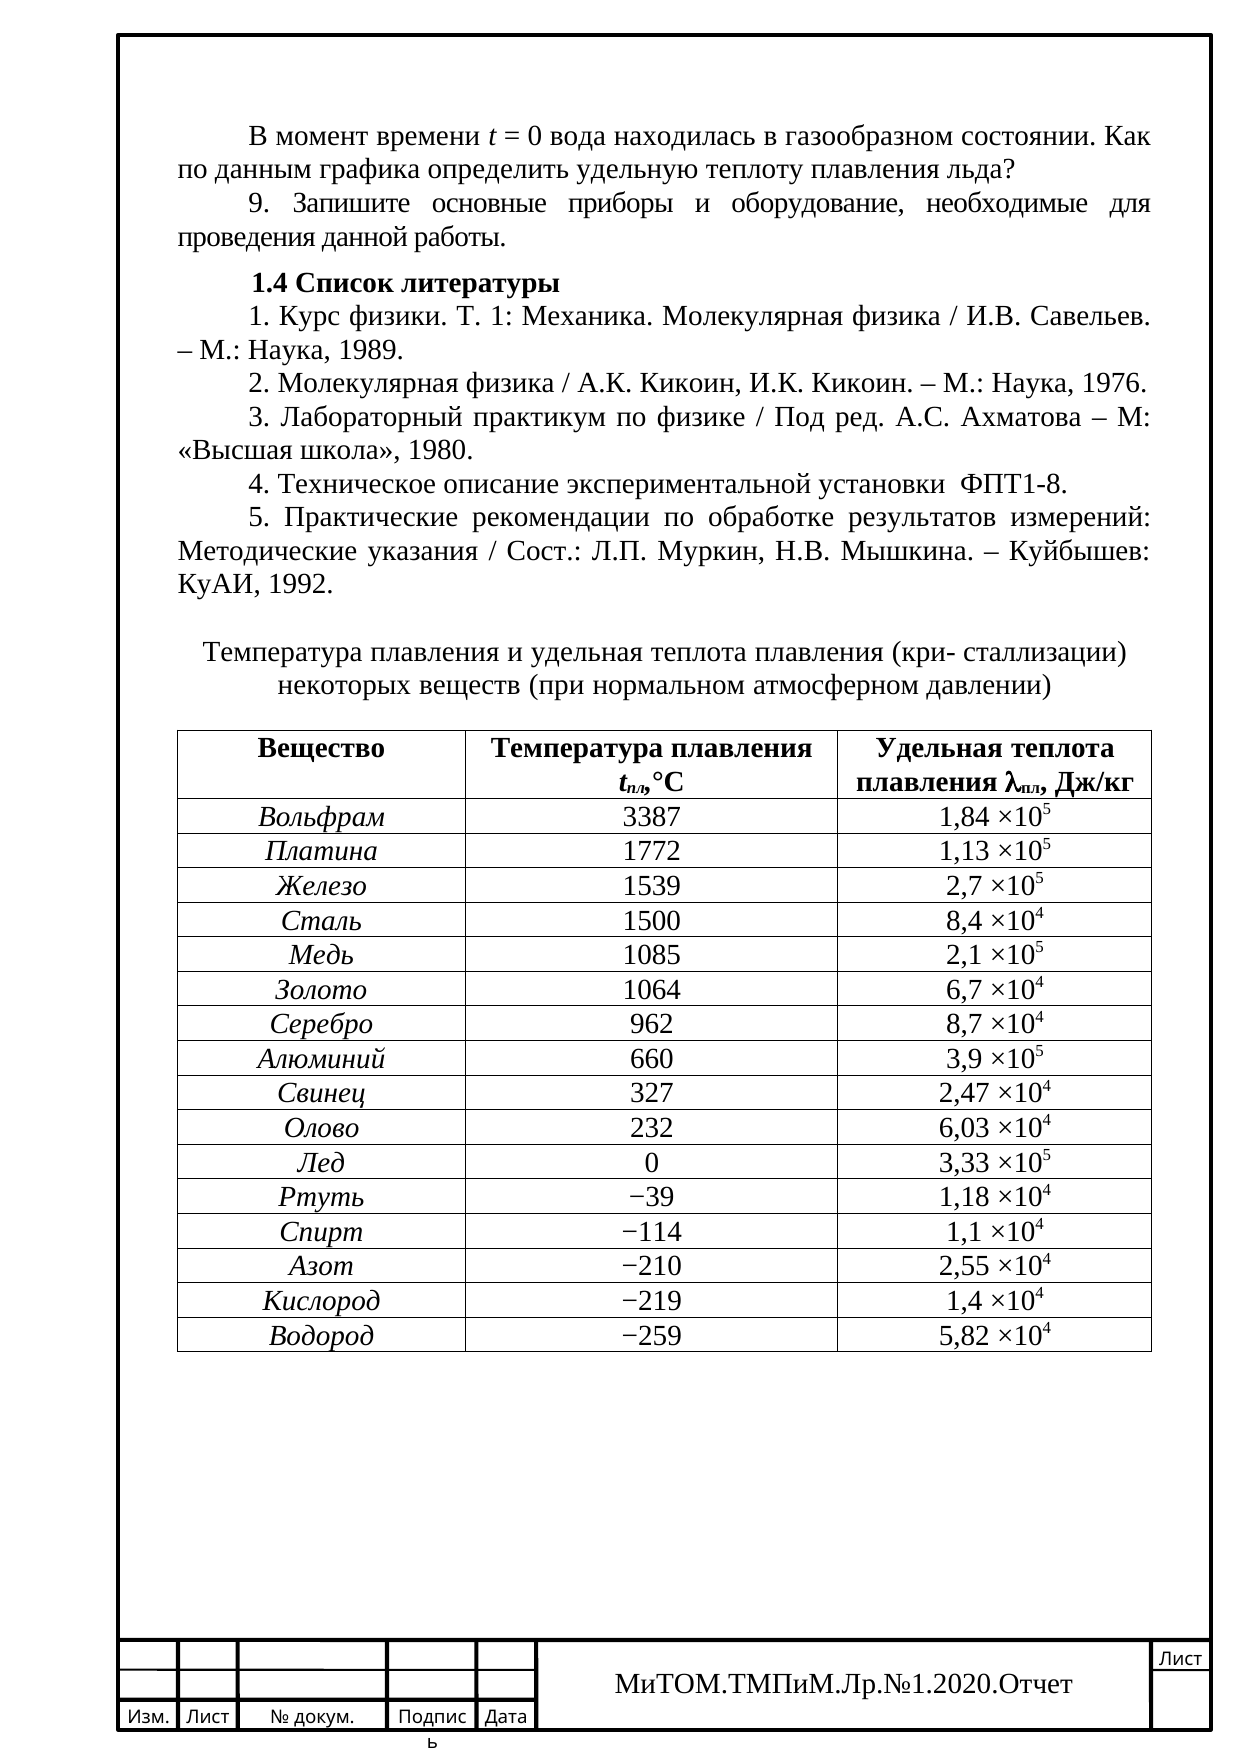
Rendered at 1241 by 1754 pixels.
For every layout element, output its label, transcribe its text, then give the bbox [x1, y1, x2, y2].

table_cell Вольфрам [178, 799, 465, 832]
text 3. Лабораторный практикум по физике / Под ред. А.С. Ахматова – М: «Высшая школа», 1980. [177, 399, 1152, 466]
table_cell Алюминий [178, 1041, 465, 1074]
table_cell 1,13 ×105 [838, 834, 1151, 867]
table_cell Ртуть [178, 1179, 465, 1213]
table_cell Золото [178, 972, 465, 1005]
table_header Удельная теплота плавления пл, Дж/кг [838, 731, 1151, 798]
table_cell −210 [466, 1249, 837, 1282]
table_cell 1064 [466, 972, 837, 1005]
table_cell 327 [466, 1076, 837, 1109]
table_cell 8,4 ×104 [838, 903, 1151, 936]
text В момент времени t = 0 вода находилась в газообразном состоянии. Как по данным графика определить удельную теплоту плавления льда? [177, 118, 1152, 185]
table_cell −114 [466, 1214, 837, 1247]
table_cell 2,7 ×105 [838, 868, 1151, 902]
table_cell 232 [466, 1110, 837, 1144]
text 4. Техническое описание экспериментальной установки ФПТ1-8. [177, 466, 1152, 499]
table_cell 2,1 ×105 [838, 937, 1151, 971]
text 2. Молекулярная физика / А.К. Кикоин, И.К. Кикоин. – М.: Наука, 1976. [177, 365, 1152, 399]
table_cell Водород [178, 1318, 465, 1351]
table_cell 8,7 ×104 [838, 1006, 1151, 1040]
table_header Температура плавления tпл,°С [466, 731, 837, 798]
table_cell 1085 [466, 937, 837, 971]
table_cell Железо [178, 868, 465, 902]
table_cell 6,7 ×104 [838, 972, 1151, 1005]
table_cell Серебро [178, 1006, 465, 1040]
table_cell 3387 [466, 799, 837, 832]
table_cell 6,03 ×104 [838, 1110, 1151, 1144]
table_cell Лед [178, 1145, 465, 1178]
table_cell 1,18 ×104 [838, 1179, 1151, 1213]
table_cell 2,47 ×104 [838, 1076, 1151, 1109]
text 9. Запишите основные приборы и оборудование, необходимые для проведения данной работы. [177, 185, 1152, 252]
table_cell 962 [466, 1006, 837, 1040]
table_cell 1,1 ×104 [838, 1214, 1151, 1247]
table_cell 660 [466, 1041, 837, 1074]
table_cell −219 [466, 1283, 837, 1317]
text 5. Практические рекомендации по обработке результатов измерений: Методические указания / Сост.: Л.П. Муркин, Н.В. Мышкина. – Куйбышев: КуАИ, 1992. [177, 499, 1152, 600]
text 1. Курс физики. Т. 1: Механика. Молекулярная физика / И.В. Савельев. – М.: Наука, 1989. [177, 298, 1152, 365]
table_cell 2,55 ×104 [838, 1249, 1151, 1282]
table_cell Свинец [178, 1076, 465, 1109]
table_cell 1539 [466, 868, 837, 902]
table_cell 1772 [466, 834, 837, 867]
table_cell −39 [466, 1179, 837, 1213]
table_cell −259 [466, 1318, 837, 1351]
table_cell 1,84 ×105 [838, 799, 1151, 832]
table_cell 3,33 ×105 [838, 1145, 1151, 1178]
table_cell Олово [178, 1110, 465, 1144]
table_cell Спирт [178, 1214, 465, 1247]
text Температура плавления и удельная теплота плавления (кри- сталлизации) некоторых веществ (при нормальном атмосферном давлении) [177, 634, 1152, 701]
table_cell 5,82 ×104 [838, 1318, 1151, 1351]
table_cell 1500 [466, 903, 837, 936]
table_header Вещество [178, 731, 465, 798]
table_cell 0 [466, 1145, 837, 1178]
table_cell Кислород [178, 1283, 465, 1317]
table_cell 1,4 ×104 [838, 1283, 1151, 1317]
table_cell Азот [178, 1249, 465, 1282]
text 1.4 Список литературы [177, 265, 1152, 298]
table_cell Медь [178, 937, 465, 971]
table_cell Сталь [178, 903, 465, 936]
table_cell 3,9 ×105 [838, 1041, 1151, 1074]
table_cell Платина [178, 834, 465, 867]
